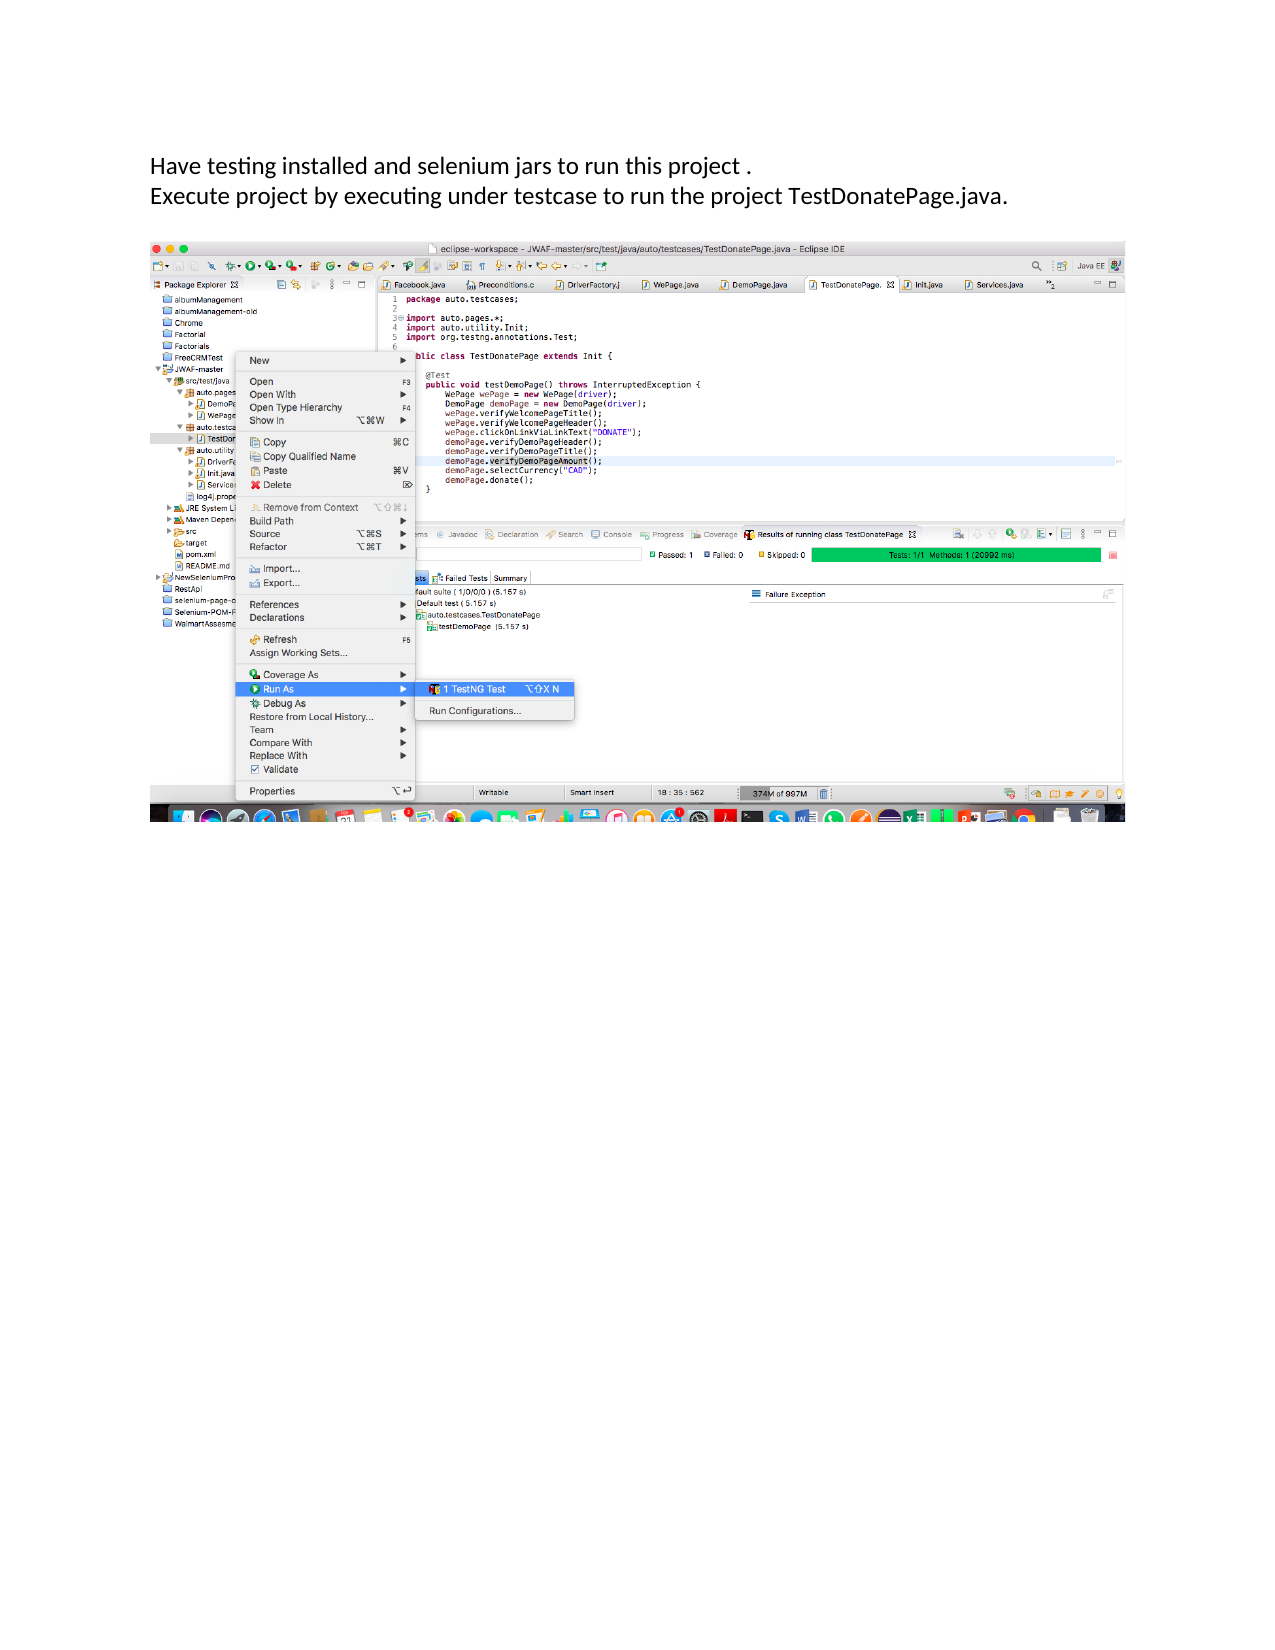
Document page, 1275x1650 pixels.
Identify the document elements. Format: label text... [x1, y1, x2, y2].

picture [150, 241, 1125, 822]
text Have testing installed and selenium jars to run this project . [150, 150, 1125, 181]
text Execute project by executing under testcase to run the project TestDonatePage.java. [150, 181, 1125, 211]
